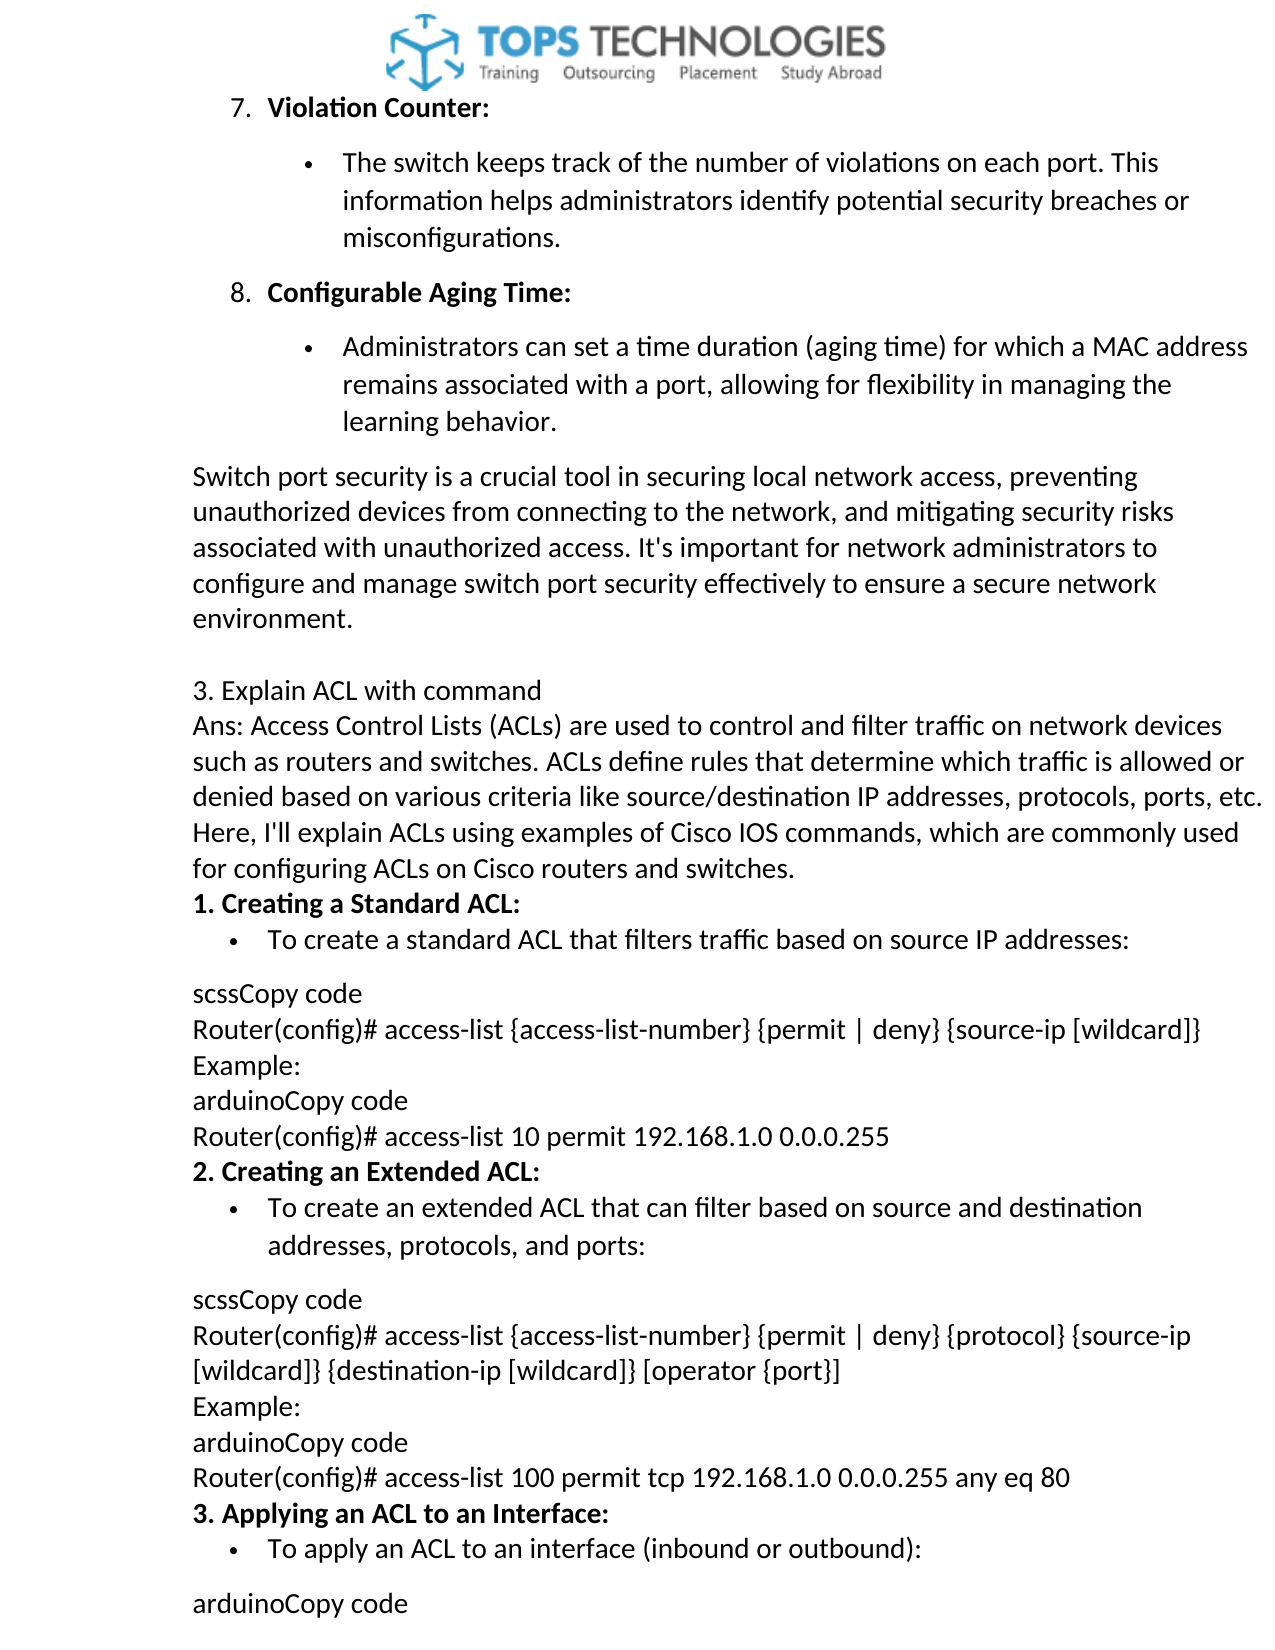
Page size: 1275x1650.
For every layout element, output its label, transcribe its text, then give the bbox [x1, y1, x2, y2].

list The switch keeps track of the number of violations on each port. This information helps administrators identify potential security breaches or misconfigurations. [305, 144, 1275, 255]
text Switch port security is a crucial tool in securing local network access, preventing unauthorized devices from connecting to the network, and mitigating security risks associated with unauthorized access. It's important for network administrators to configure and manage switch port security effectively to ensure a secure network environment. [192, 458, 1275, 636]
text Example: [192, 1047, 1275, 1082]
text arduinoCopy code [192, 1082, 1275, 1118]
text Router(config)# access-list {access-list-number} {permit | deny} {source-ip [wildcard]} [192, 1011, 1275, 1047]
text Ans: Access Control Lists (ACLs) are used to control and filter traffic on network devices such as routers and switches. ACLs define rules that determine which traffic is allowed or denied based on various criteria like source/destination IP addresses, protocols, ports, etc. Here, I'll explain ACLs using examples of Cisco IOS commands, which are commonly used for configuring ACLs on Cisco routers and switches. [192, 707, 1275, 885]
text Router(config)# access-list {access-list-number} {permit | deny} {protocol} {source-ip [wildcard]} {destination-ip [wildcard]} [operator {port}] [192, 1317, 1275, 1388]
list To apply an ACL to an interface (inbound or outbound): [230, 1531, 1275, 1566]
text 3. Applying an ACL to an Interface: [192, 1495, 1275, 1531]
list Configurable Aging Time: [230, 274, 1275, 309]
text 3. Explain ACL with command [192, 672, 1275, 707]
list Violation Counter: [230, 89, 1275, 125]
text Example: [192, 1388, 1275, 1424]
text Router(config)# access-list 100 permit tcp 192.168.1.0 0.0.0.255 any eq 80 [192, 1459, 1275, 1495]
list Administrators can set a time duration (aging time) for which a MAC address remains associated with a port, allowing for flexibility in managing the learning behavior. [305, 328, 1275, 439]
picture [386, 14, 886, 89]
list To create a standard ACL that filters traffic based on source IP addresses: [230, 921, 1275, 957]
text arduinoCopy code [192, 1424, 1275, 1459]
text scssCopy code [192, 975, 1275, 1011]
text 1. Creating a Standard ACL: [192, 885, 1275, 921]
text 2. Creating an Extended ACL: [192, 1153, 1275, 1189]
text arduinoCopy code [192, 1585, 1275, 1621]
text Router(config)# access-list 10 permit 192.168.1.0 0.0.0.255 [192, 1118, 1275, 1153]
list To create an extended ACL that can filter based on source and destination addresses, protocols, and ports: [230, 1189, 1275, 1262]
text scssCopy code [192, 1281, 1275, 1317]
